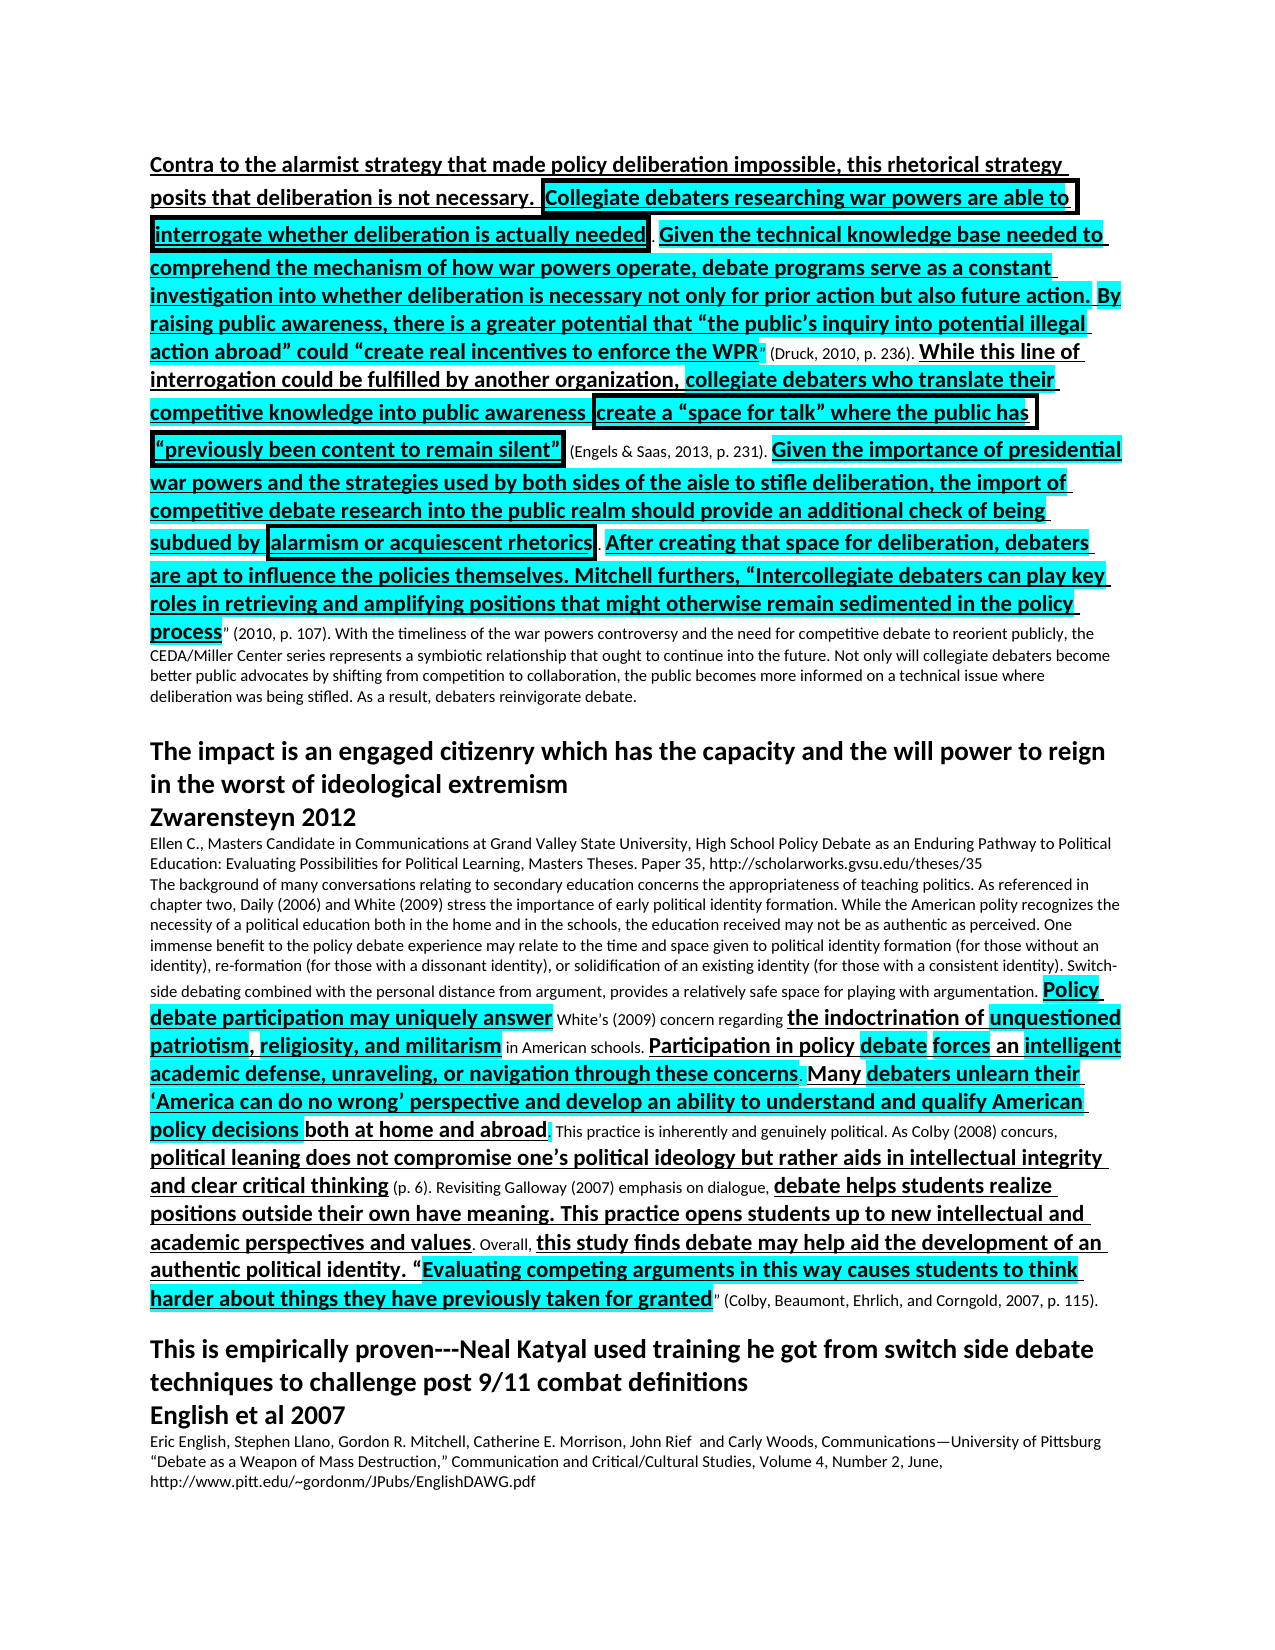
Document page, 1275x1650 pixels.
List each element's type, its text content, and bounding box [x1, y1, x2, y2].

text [150, 150, 1125, 706]
text The background of many conversations relating to secondary education concerns the appropriateness of teaching politics. As referenced in chapter two, Daily (2006) and White (2009) stress the importance of early political identity formation. While the American polity recognizes the necessity of a political education both in the home and in the schools, the education received may not be as authentic as perceived. One immense benefit to the policy debate experience may relate to the time and space given to political identity formation (for those without an identity), re-formation (for those with a dissonant identity), or solidification of an existing identity (for those with a consistent identity). Switch-side debating combined with the personal distance from argument, provides a relatively safe space for playing with argumentation. Policy debate participation may uniquely answer White’s (2009) concern regarding the indoctrination of unquestioned patriotism, religiosity, and militarism in American schools. Participation in policy debate forces an intelligent academic defense, unraveling, or navigation through these concerns. Many debaters unlearn their ‘America can do no wrong’ perspective and develop an ability to understand and qualify American policy decisions both at home and abroad. This practice is inherently and genuinely political. As Colby (2008) concurs, political leaning does not compromise one’s political ideology but rather aids in intellectual integrity and clear critical thinking (p. 6). Revisiting Galloway (2007) emphasis on dialogue, debate helps students realize positions outside their own have meaning. This practice opens students up to new intellectual and academic perspectives and values. Overall, this study finds debate may help aid the development of an authentic political identity. “Evaluating competing arguments in this way causes students to think harder about things they have previously taken for granted” (Colby, Beaumont, Ehrlich, and Corngold, 2007, p. 115). [150, 874, 1125, 1312]
text The impact is an engaged citizenry which has the capacity and the will power to reign in the worst of ideological extremism [150, 734, 1125, 800]
text Ellen C., Masters Candidate in Communications at Grand Valley State University, High School Policy Debate as an Enduring Pathway to Political Education: Evaluating Possibilities for Political Learning, Masters Theses. Paper 35, http://scholarworks.gvsu.edu/theses/35 [150, 833, 1125, 874]
text English et al 2007 [150, 1398, 1125, 1431]
text This is empirically proven---Neal Katyal used training he got from switch side debate techniques to challenge post 9/11 combat definitions [150, 1332, 1125, 1398]
text Zwarensteyn 2012 [150, 800, 1125, 833]
text Eric English, Stephen Llano, Gordon R. Mitchell, Catherine E. Morrison, John Rief and Carly Woods, Communications—University of Pittsburg “Debate as a Weapon of Mass Destruction,” Communication and Critical/Cultural Studies, Volume 4, Number 2, June, http://www.pitt.edu/~gordonm/JPubs/EnglishDAWG.pdf [150, 1431, 1125, 1492]
